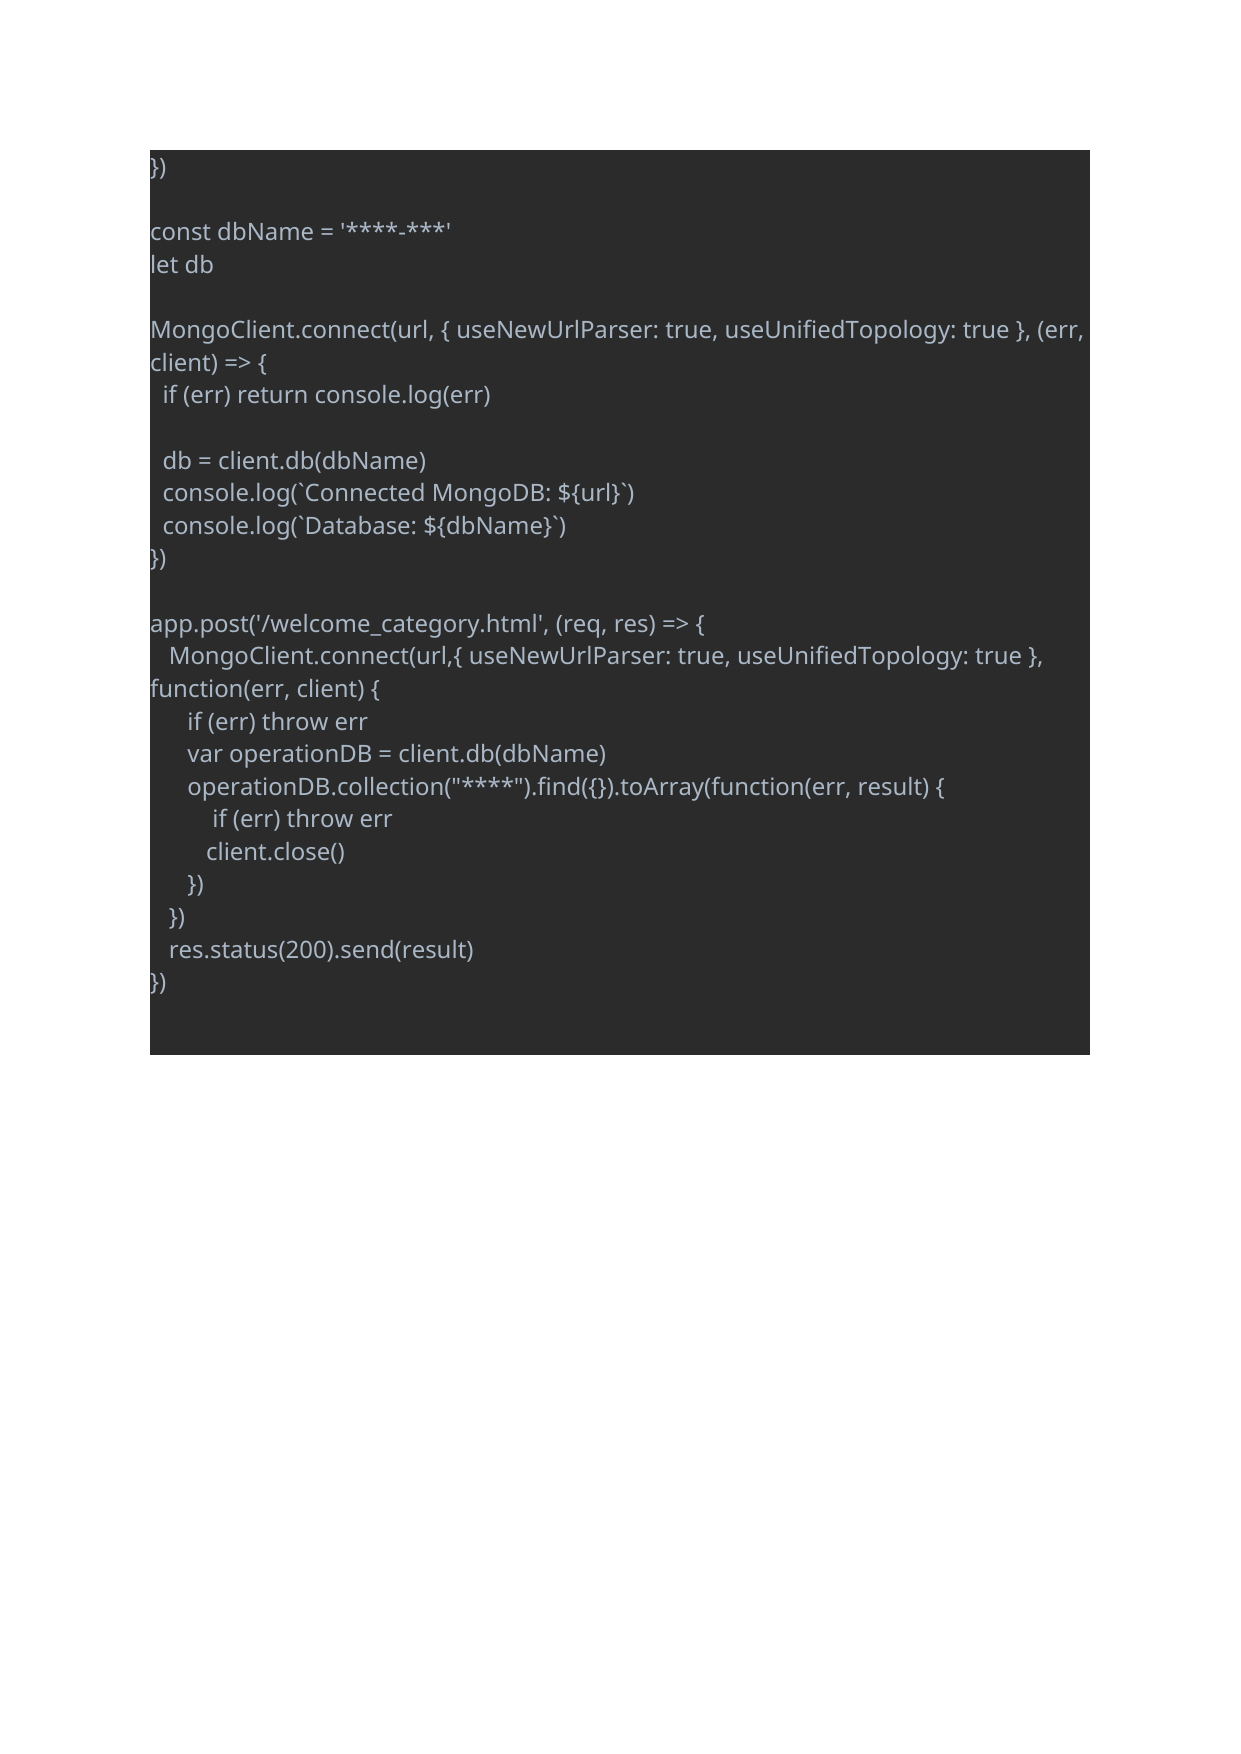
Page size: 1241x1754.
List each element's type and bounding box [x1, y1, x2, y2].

text [150, 150, 1090, 998]
